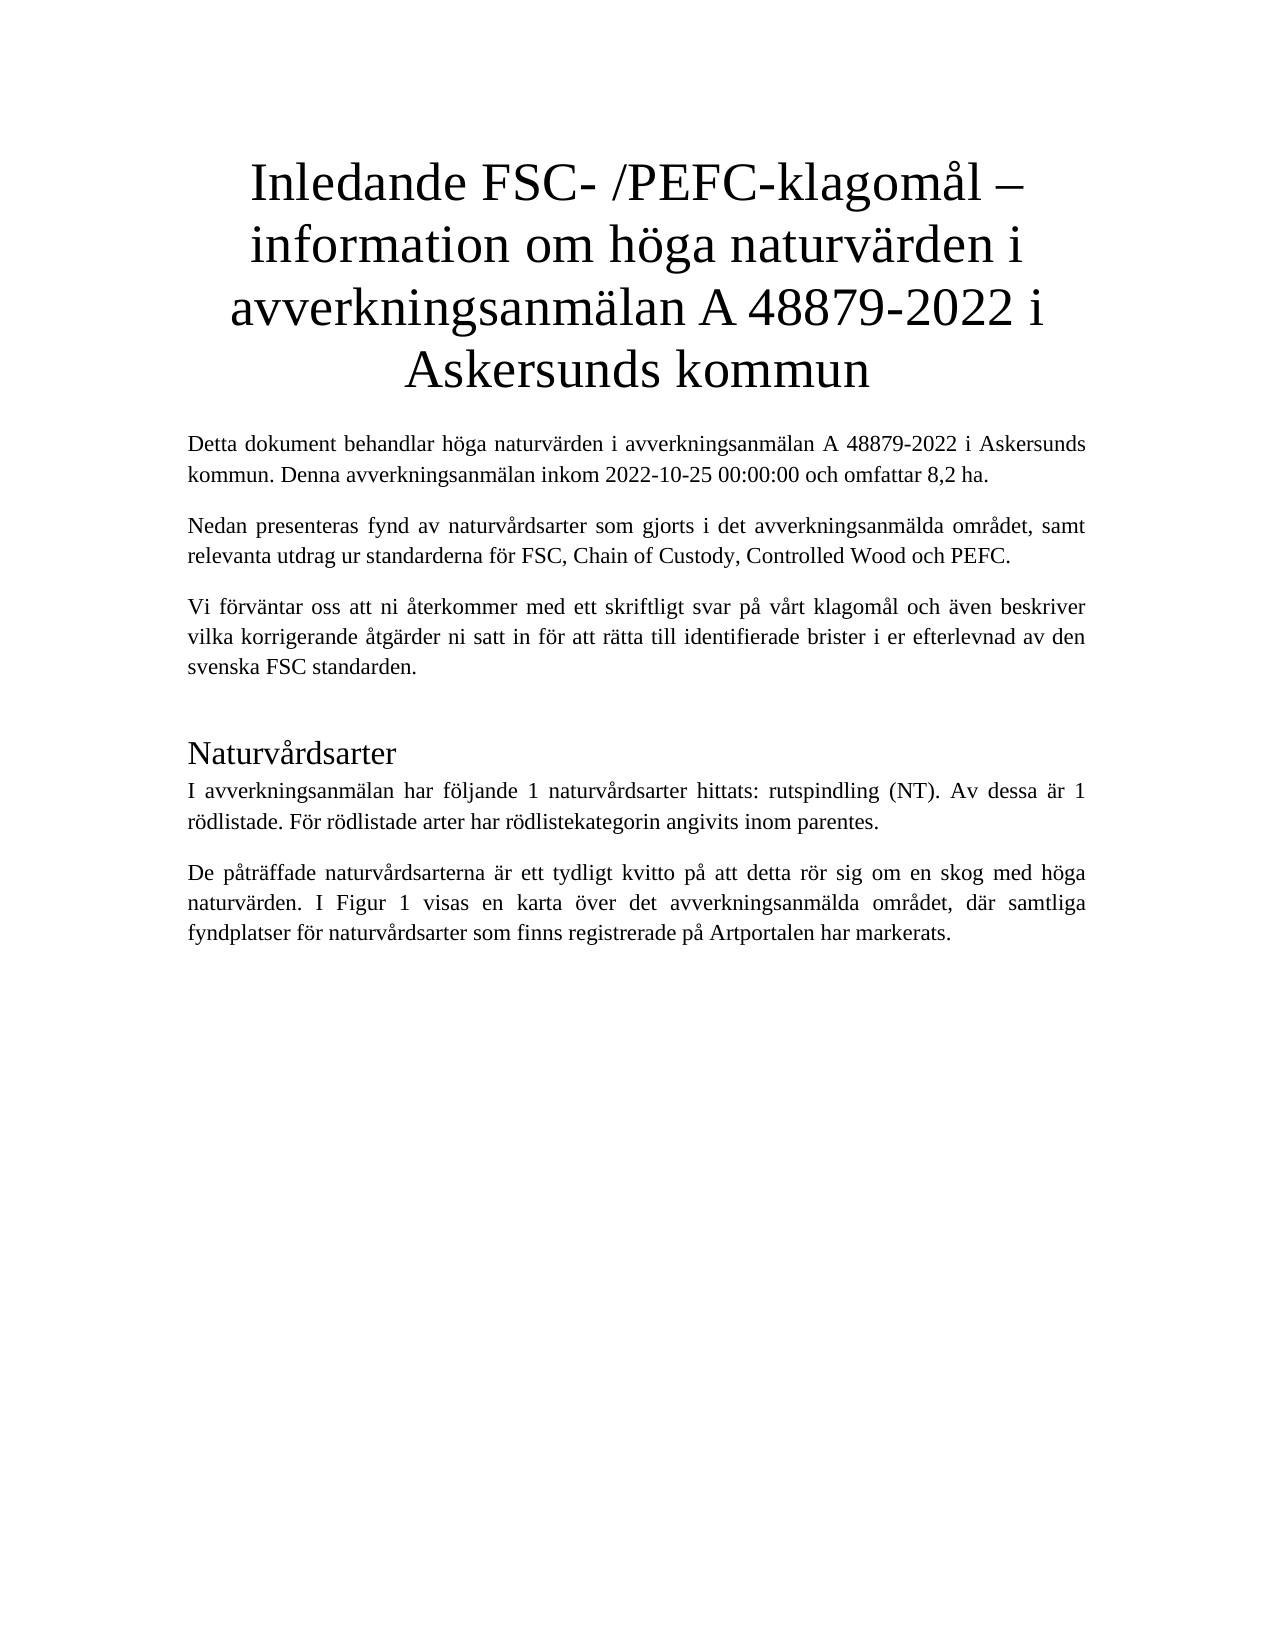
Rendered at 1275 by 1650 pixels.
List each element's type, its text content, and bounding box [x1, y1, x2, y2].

text Detta dokument behandlar höga naturvärden i avverkningsanmälan A 48879-2022 i Askersunds kommun. Denna avverkningsanmälan inkom 2022-10-25 00:00:00 och omfattar 8,2 ha. [187, 430, 1087, 487]
text Nedan presenteras fynd av naturvårdsarter som gjorts i det avverkningsanmälda området, samt relevanta utdrag ur standarderna för FSC, Chain of Custody, Controlled Wood och PEFC. [187, 512, 1087, 568]
title Inledande FSC- /PEFC-klagomål – information om höga naturvärden i avverkningsanmälan A 48879-2022 i Askersunds kommun [187, 150, 1087, 399]
subtitle Naturvårdsarter [187, 733, 1087, 772]
text I avverkningsanmälan har följande 1 naturvårdsarter hittats: rutspindling (NT). Av dessa är 1 rödlistade. För rödlistade arter har rödlistekategorin angivits inom parentes. [187, 778, 1087, 834]
text Vi förväntar oss att ni återkommer med ett skriftligt svar på vårt klagomål och även beskriver vilka korrigerande åtgärder ni satt in för att rätta till identifierade brister i er efterlevnad av den svenska FSC standarden. [187, 593, 1087, 680]
text De påträffade naturvårdsarterna är ett tydligt kvitto på att detta rör sig om en skog med höga naturvärden. I Figur 1 visas en karta över det avverkningsanmälda området, där samtliga fyndplatser för naturvårdsarter som finns registrerade på Artportalen har markerats. [187, 859, 1087, 946]
